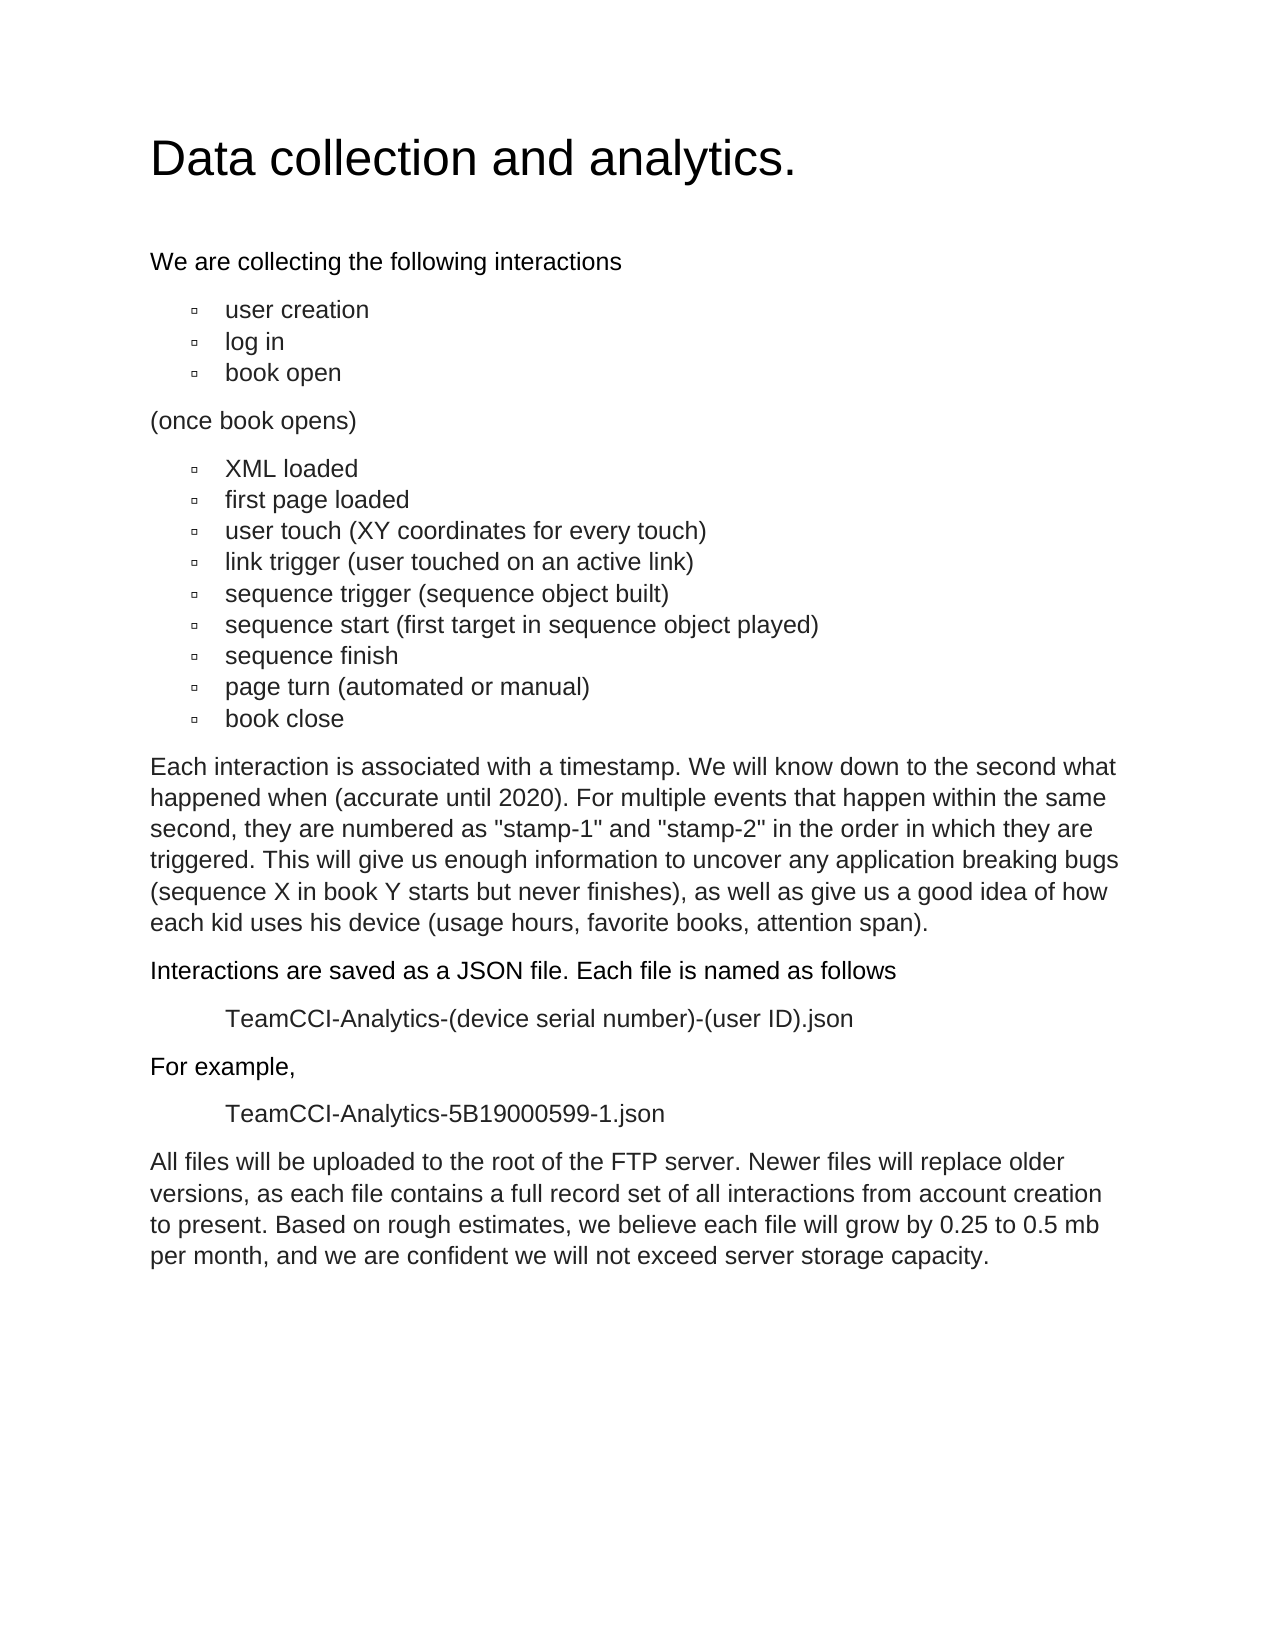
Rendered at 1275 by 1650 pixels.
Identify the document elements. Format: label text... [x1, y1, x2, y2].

text Data collection and analytics. [695, 150, 1125, 181]
text Interactions are saved as a JSON file. Each file is named as follows [150, 954, 1125, 985]
text For example, [150, 1050, 1125, 1081]
text Data collection and analytics. [150, 150, 693, 181]
list page turn (automated or manual) [187, 671, 1125, 702]
list user creation [187, 294, 1125, 325]
text (once book opens) [150, 404, 1125, 435]
list sequence start (first target in sequence object played) [187, 608, 1125, 639]
list book close [187, 702, 1125, 733]
text TeamCCI-Analytics-(device serial number)-(user ID).json [225, 1002, 1125, 1033]
list sequence finish [187, 639, 1125, 671]
list link trigger (user touched on an active link) [187, 546, 1125, 577]
list user touch (XY coordinates for every touch) [187, 514, 1125, 546]
list book open [187, 356, 1125, 387]
text All files will be uploaded to the root of the FTP server. Newer files will replace older versions, as each file contains a full record set of all interactions from account creation to present. Based on rough estimates, we believe each file will grow by 0.25 to 0.5 mb per month, and we are confident we will not exceed server storage capacity. [150, 1146, 1125, 1271]
text We are collecting the following interactions [150, 246, 1125, 277]
list log in [187, 325, 1125, 356]
text TeamCCI-Analytics-5B19000599-1.json [225, 1098, 1125, 1129]
text Each interaction is associated with a timestamp. We will know down to the second what happened when (accurate until 2020). For multiple events that happen within the same second, they are numbered as "stamp-1" and "stamp-2" in the order in which they are triggered. This will give us enough information to uncover any application breaking bugs (sequence X in book Y starts but never finishes), as well as give us a good idea of how each kid uses his device (usage hours, favorite books, attention span). [150, 750, 1125, 937]
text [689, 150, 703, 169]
list first page loaded [187, 483, 1125, 514]
list sequence trigger (sequence object built) [187, 577, 1125, 608]
list XML loaded [187, 452, 1125, 483]
